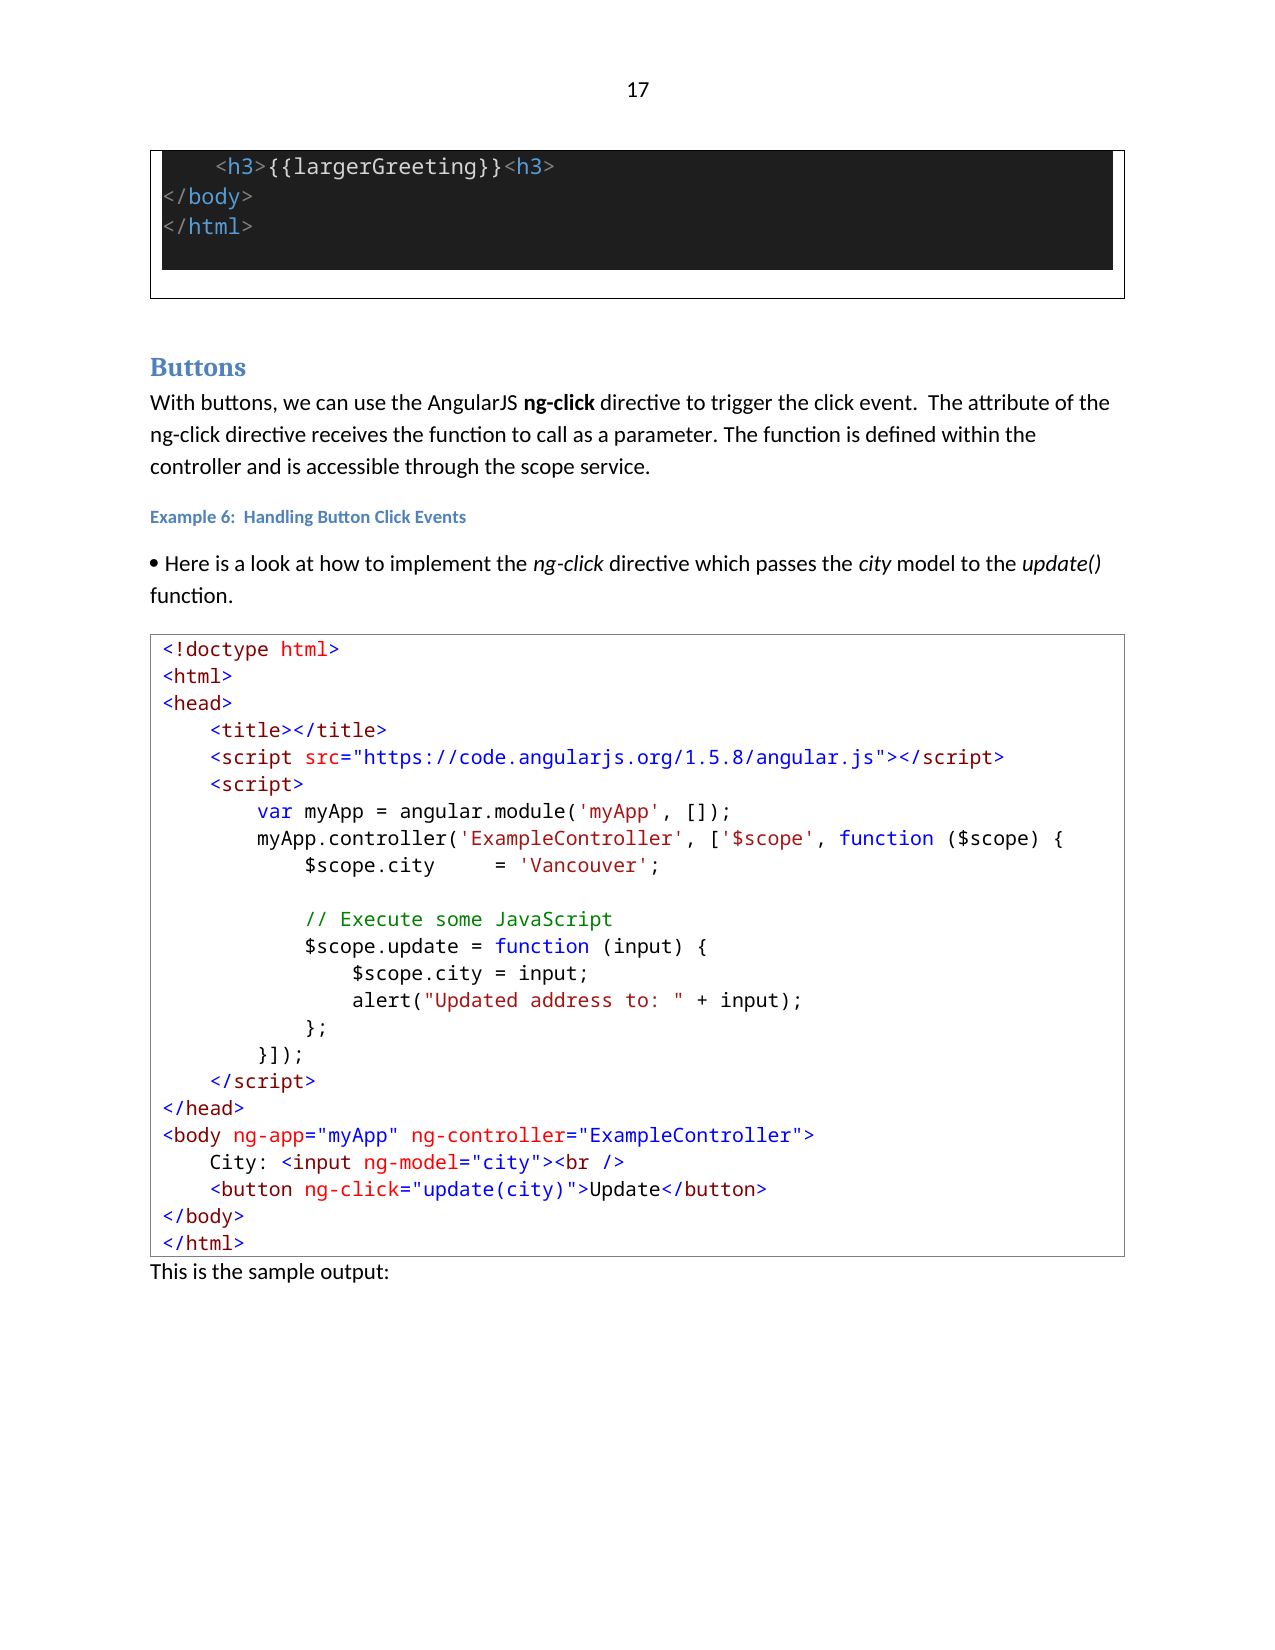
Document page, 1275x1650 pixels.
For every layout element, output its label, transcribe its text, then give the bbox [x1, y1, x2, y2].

subtitle Buttons [150, 352, 1125, 383]
text This is the sample output: [150, 1257, 1125, 1285]
text Here is a look at how to implement the ng-click directive which passes the city model to the update() function. [150, 549, 1125, 609]
text With buttons, we can use the AngularJS ng-click directive to trigger the click event. The attribute of the ng-click directive receives the function to call as a parameter. The function is defined within the controller and is accessible through the scope service. [150, 388, 1125, 480]
text Example 6: Handling Button Click Events [150, 505, 1125, 528]
table_header <!doctype html> <html> <head> <title></title> <script src="https://code.angularjs.org/1.5.8/angular.js"></script> <script> var myApp = angular.module('myApp', []); myApp.controller('ExampleController', ['$scope', function ($scope) { $scope.city = 'Vancouver'; // Execute some JavaScript $scope.update = function (input) { $scope.city = input; alert("Updated address to: " + input); }; }]); </script> </head> <body ng-app="myApp" ng-controller="ExampleController"> City: <input ng-model="city"><br /> <button ng-click="update(city)">Update</button> </body> </html> [151, 635, 1124, 1256]
